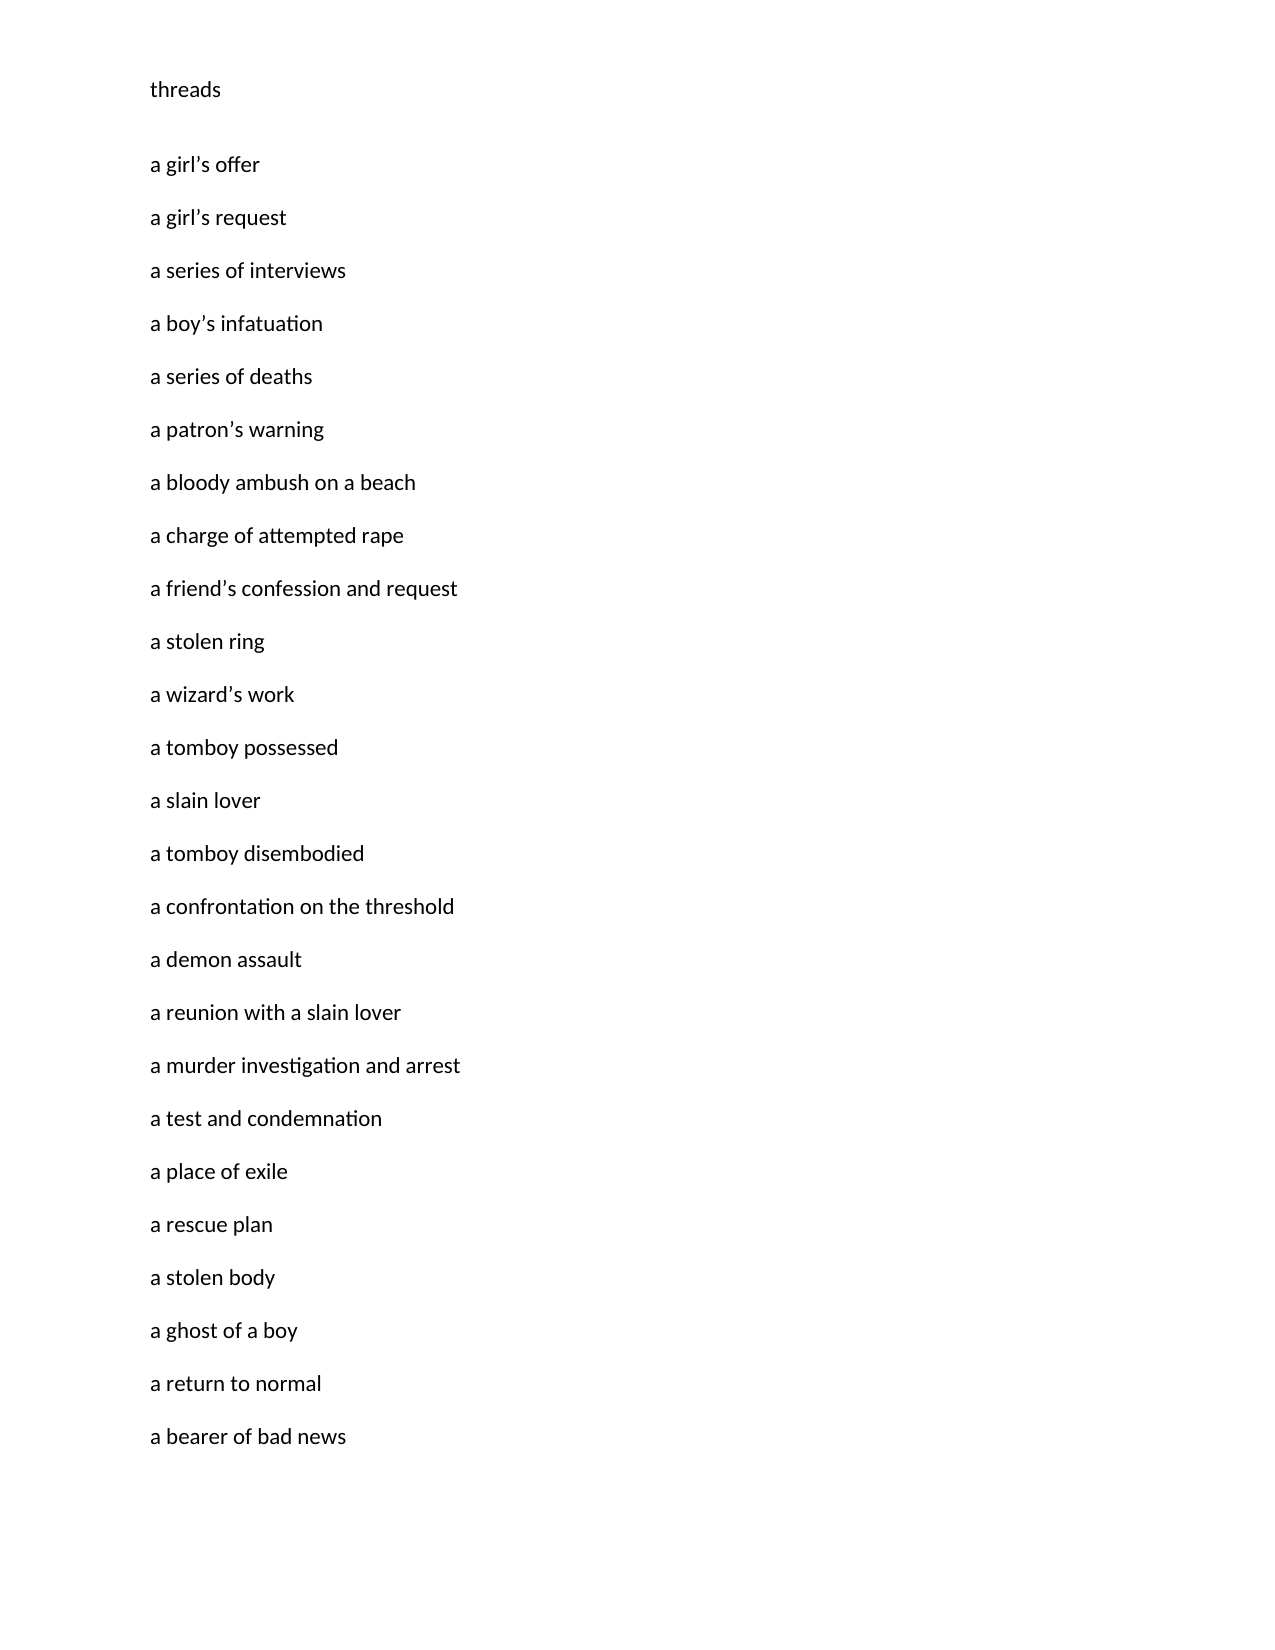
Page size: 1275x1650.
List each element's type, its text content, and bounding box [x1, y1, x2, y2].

text a stolen ring [150, 627, 1125, 655]
text a test and condemnation [150, 1104, 1125, 1132]
text a girl’s offer [150, 150, 1125, 178]
text a confrontation on the threshold [150, 892, 1125, 920]
text a boy’s infatuation [150, 309, 1125, 337]
text a tomboy possessed [150, 733, 1125, 761]
text a ghost of a boy [150, 1316, 1125, 1344]
text a wizard’s work [150, 680, 1125, 708]
text a murder investigation and arrest [150, 1051, 1125, 1079]
text a reunion with a slain lover [150, 998, 1125, 1026]
text a place of exile [150, 1157, 1125, 1185]
text a demon assault [150, 945, 1125, 973]
text a charge of attempted rape [150, 521, 1125, 549]
text a series of deaths [150, 362, 1125, 390]
text a girl’s request [150, 203, 1125, 231]
text a bloody ambush on a beach [150, 468, 1125, 496]
text a stolen body [150, 1263, 1125, 1291]
text a tomboy disembodied [150, 839, 1125, 867]
text a series of interviews [150, 256, 1125, 284]
text a friend’s confession and request [150, 574, 1125, 602]
text a return to normal [150, 1369, 1125, 1397]
text a slain lover [150, 786, 1125, 814]
text a patron’s warning [150, 415, 1125, 443]
text a bearer of bad news [150, 1422, 1125, 1451]
text a rescue plan [150, 1210, 1125, 1238]
